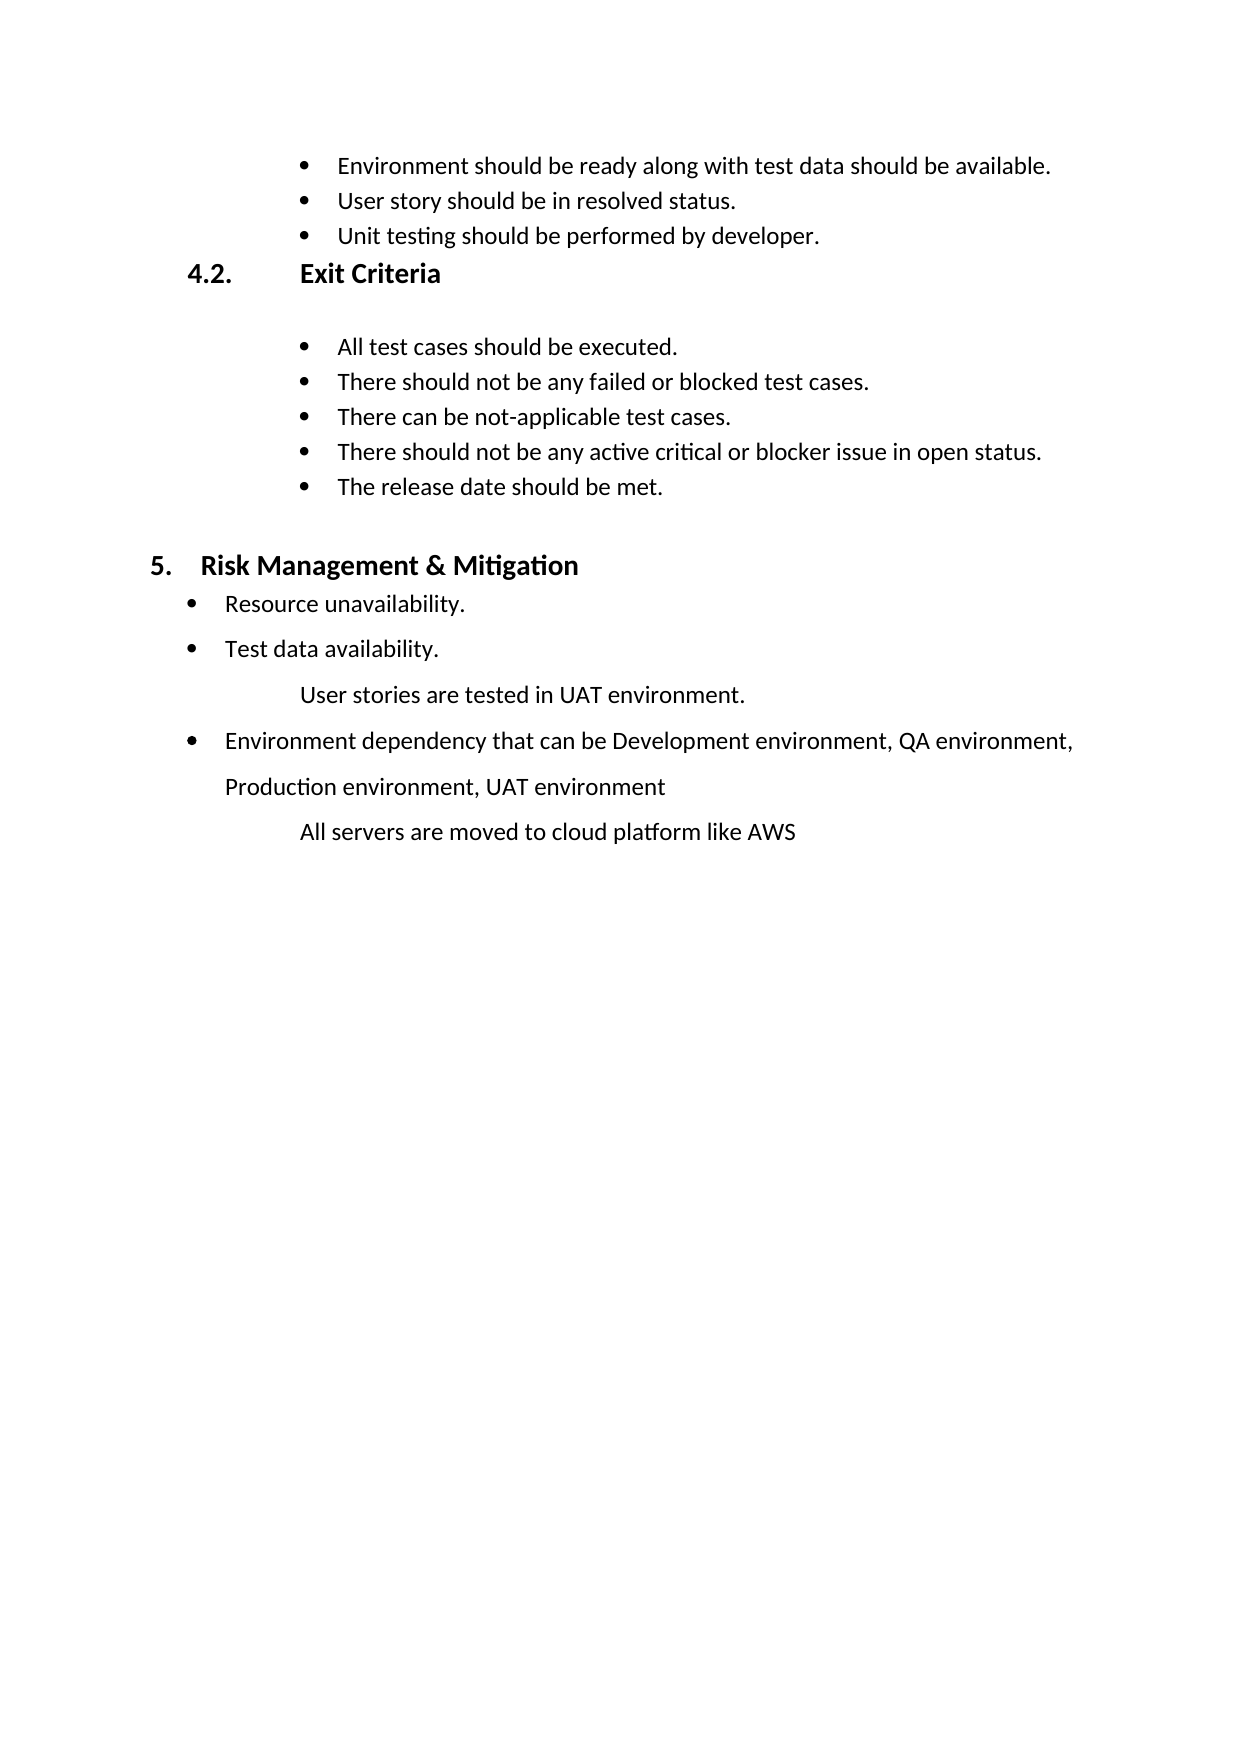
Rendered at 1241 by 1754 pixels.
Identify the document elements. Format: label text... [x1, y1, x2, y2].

list Risk Management & Mitigation [150, 547, 1090, 582]
list Exit Criteria [187, 255, 1090, 291]
text All servers are moved to cloud platform like AWS [225, 816, 1090, 847]
list Environment dependency that can be Development environment, QA environment, Production environment, UAT environment [187, 725, 1090, 801]
list User story should be in resolved status. [300, 185, 1090, 216]
list Unit testing should be performed by developer. [300, 220, 1090, 251]
list There should not be any failed or blocked test cases. [300, 366, 1090, 396]
list All test cases should be executed. [300, 331, 1090, 361]
list There should not be any active critical or blocker issue in open status. [300, 436, 1090, 466]
text User stories are tested in UAT environment. [225, 679, 1090, 710]
list Resource unavailability. [187, 588, 1090, 618]
list Test data availability. [187, 633, 1090, 664]
list There can be not-applicable test cases. [300, 401, 1090, 431]
list Environment should be ready along with test data should be available. [300, 150, 1090, 181]
list The release date should be met. [300, 471, 1090, 501]
